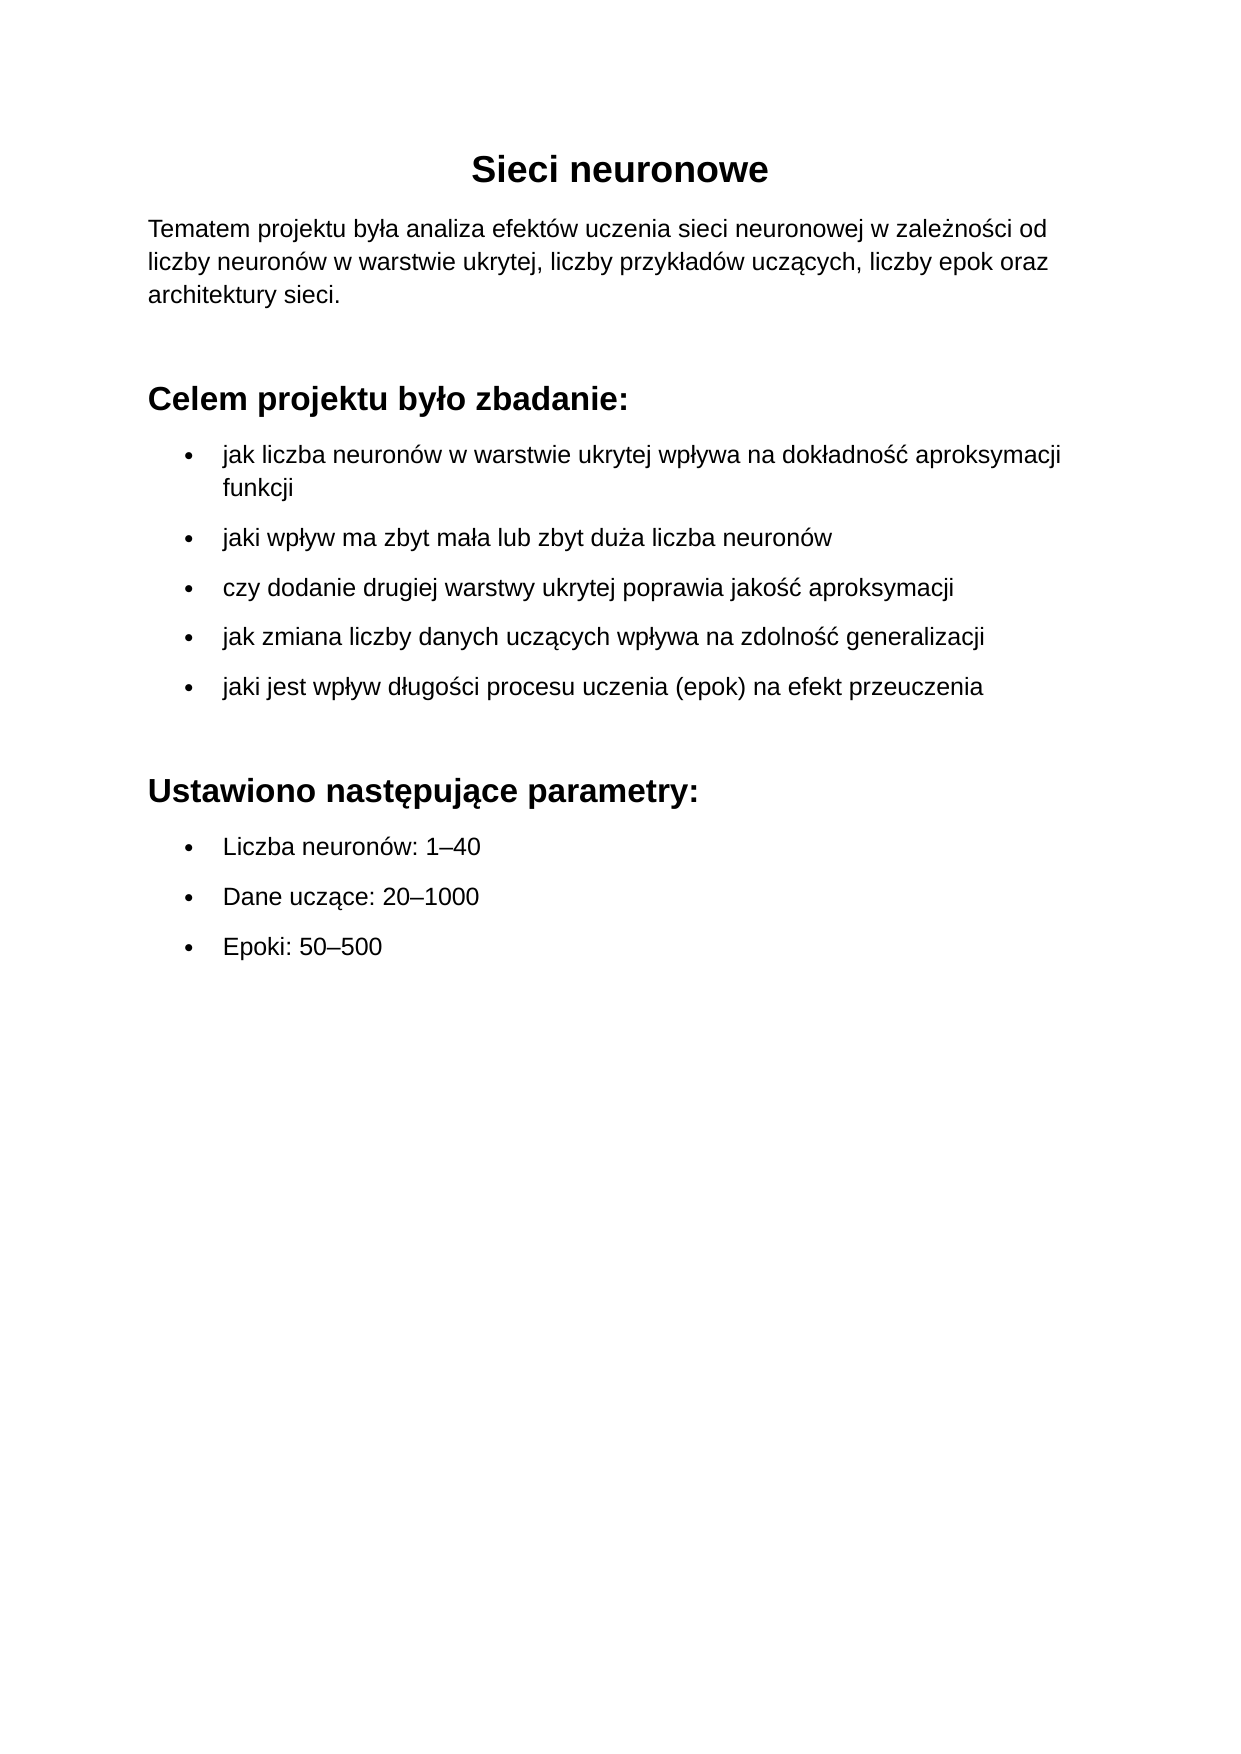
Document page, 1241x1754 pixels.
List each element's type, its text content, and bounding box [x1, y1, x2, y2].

text Celem projektu było zbadanie: [148, 379, 1093, 418]
list jaki jest wpływ długości procesu uczenia (epok) na efekt przeuczenia [185, 672, 1093, 701]
text Ustawiono następujące parametry: [148, 771, 1093, 810]
list jak liczba neuronów w warstwie ukrytej wpływa na dokładność aproksymacji funkcji [185, 440, 1093, 502]
text Sieci neuronowe [148, 148, 1093, 191]
list Dane uczące: 20–1000 [185, 882, 1093, 911]
text Tematem projektu była analiza efektów uczenia sieci neuronowej w zależności od liczby neuronów w warstwie ukrytej, liczby przykładów uczących, liczby epok oraz architektury sieci. [148, 214, 1093, 309]
list Epoki: 50–500 [185, 931, 1093, 960]
list czy dodanie drugiej warstwy ukrytej poprawia jakość aproksymacji [185, 572, 1093, 601]
list Liczba neuronów: 1–40 [185, 832, 1093, 861]
list jak zmiana liczby danych uczących wpływa na zdolność generalizacji [185, 622, 1093, 651]
list jaki wpływ ma zbyt mała lub zbyt duża liczba neuronów [185, 523, 1093, 552]
